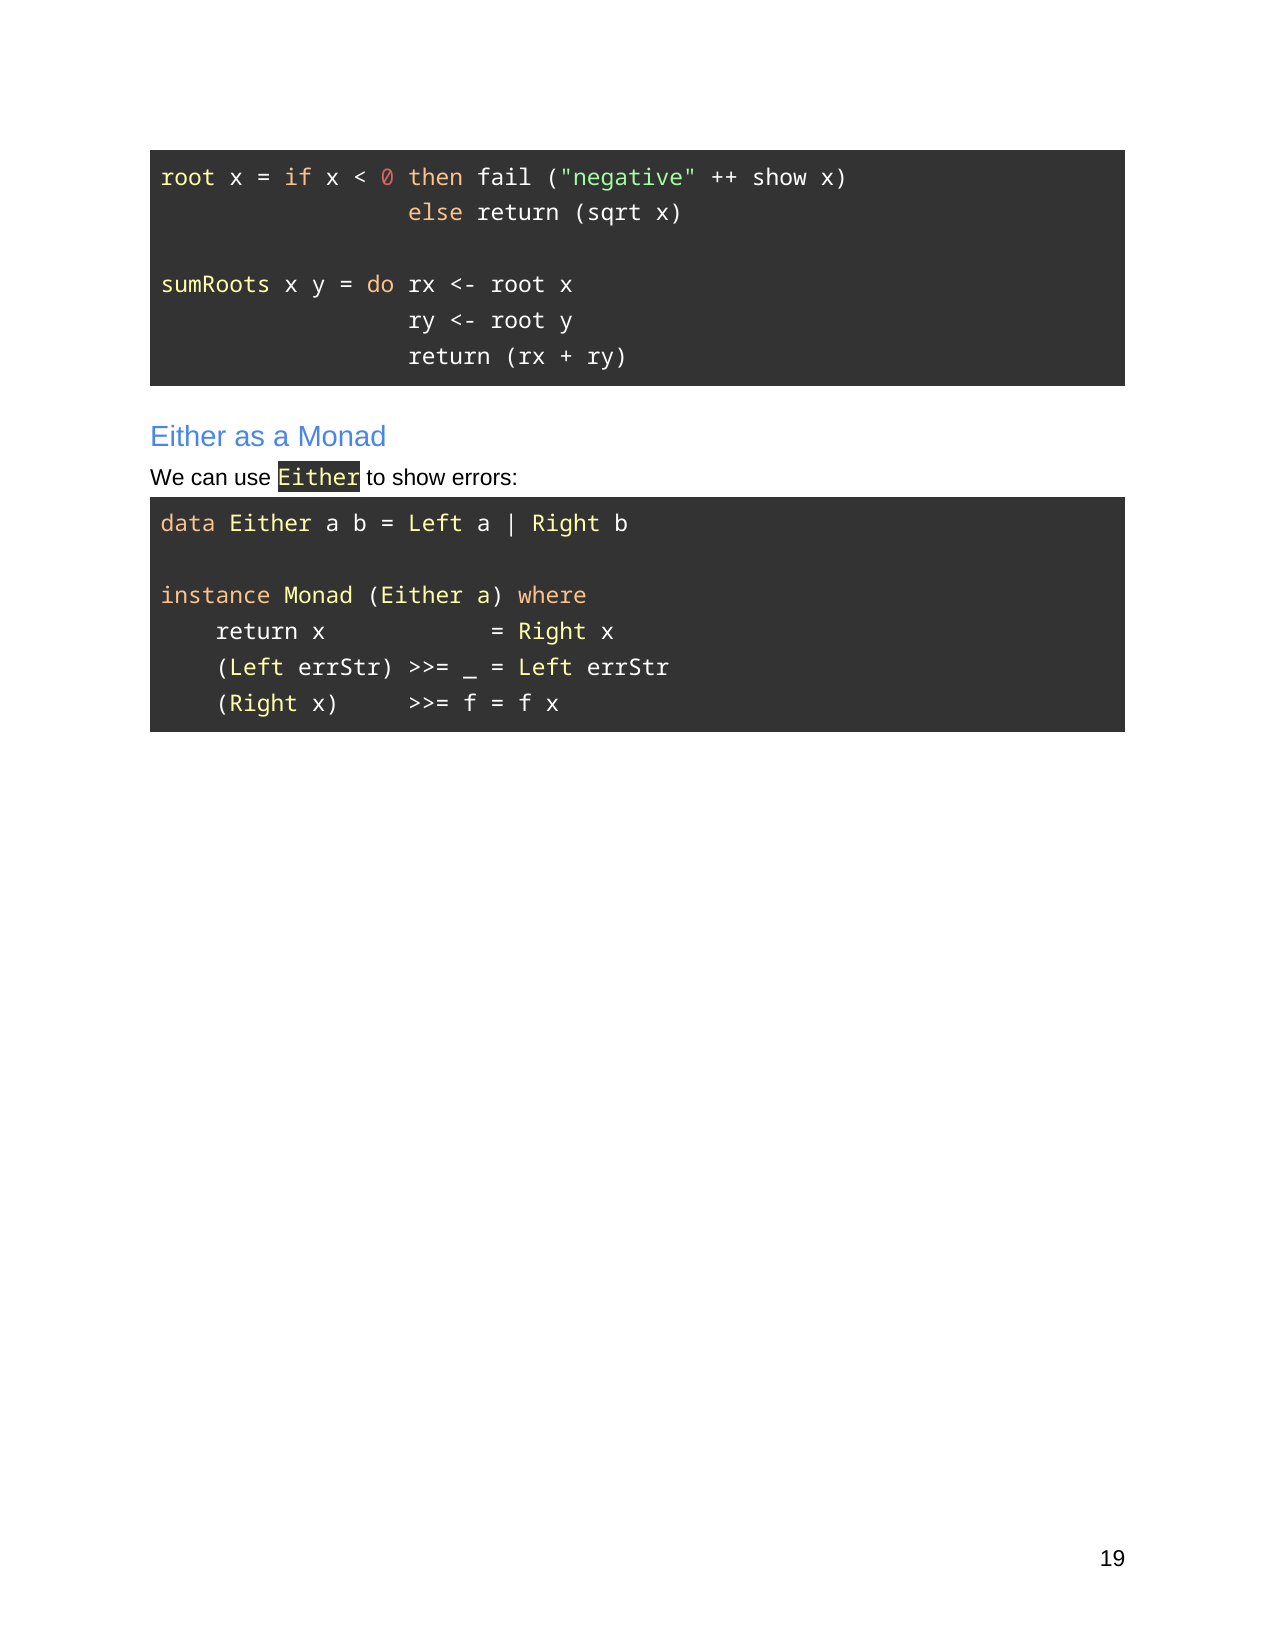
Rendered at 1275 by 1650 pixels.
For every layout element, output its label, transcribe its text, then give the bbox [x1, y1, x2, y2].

table_header data Either a b = Left a | Right b instance Monad (Either a) where return x = Right x (Left errStr) >>= _ = Left errStr (Right x) >>= f = f x [150, 497, 1125, 732]
subtitle Either as a Monad [150, 419, 1125, 452]
text We can use Either to show errors: [150, 461, 278, 492]
table_header root x = if x < 0 then fail ("negative" ++ show x) else return (sqrt x) sumRoots x y = do rx <- root x ry <- root y return (rx + ry) [150, 150, 1125, 386]
text We can use Either to show errors: [360, 461, 1125, 492]
